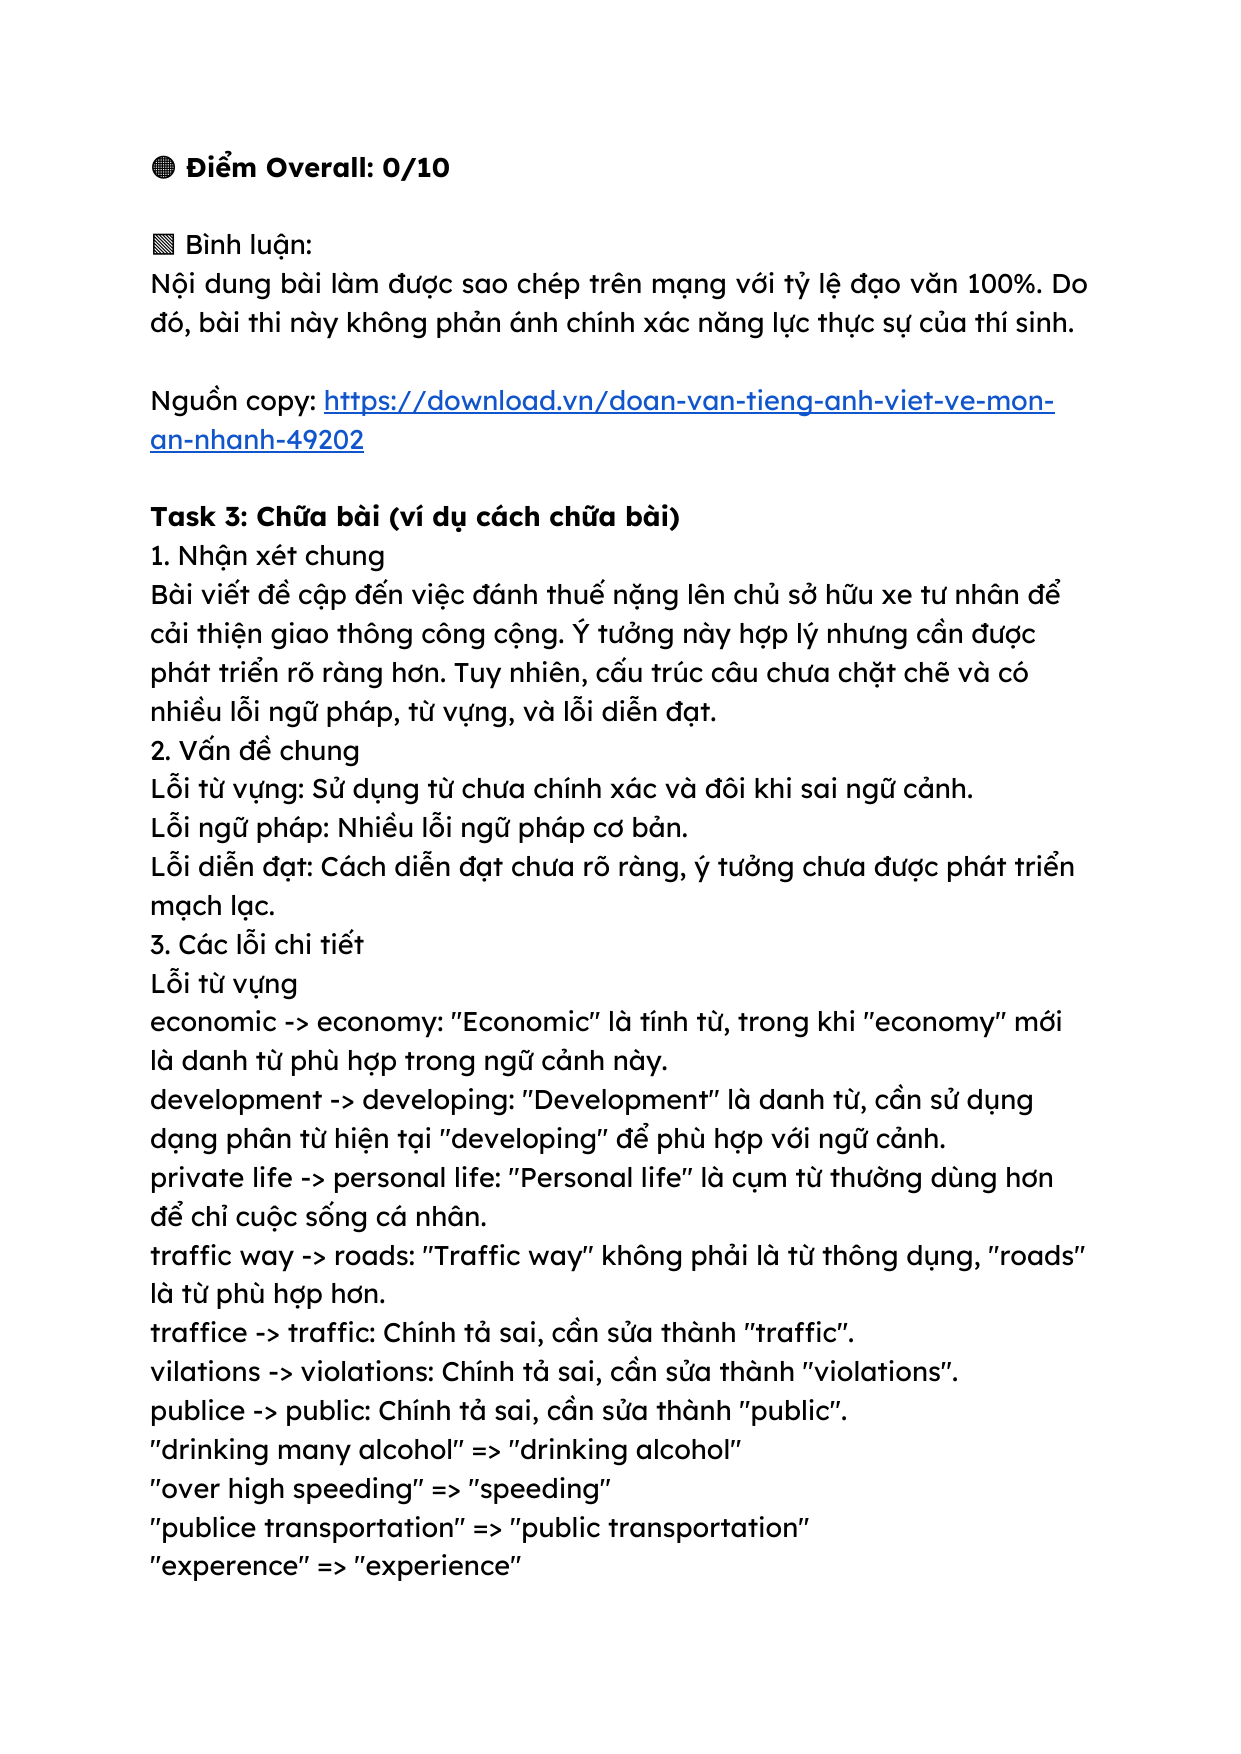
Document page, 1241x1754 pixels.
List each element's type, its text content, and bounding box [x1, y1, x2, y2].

text Bài viết đề cập đến việc đánh thuế nặng lên chủ sở hữu xe tư nhân để cải thiện giao thông công cộng. Ý tưởng này hợp lý nhưng cần được phát triển rõ ràng hơn. Tuy nhiên, cấu trúc câu chưa chặt chẽ và có nhiều lỗi ngữ pháp, từ vựng, và lỗi diễn đạt. [150, 577, 1090, 728]
text traffic way -> roads: "Traffic way" không phải là từ thông dụng, "roads" là từ phù hợp hơn. [150, 1238, 1090, 1311]
text publice -> public: Chính tả sai, cần sửa thành "public". [150, 1393, 1090, 1427]
text Nội dung bài làm được sao chép trên mạng với tỷ lệ đạo văn 100%. Do đó, bài thi này không phản ánh chính xác năng lực thực sự của thí sinh. [150, 267, 1090, 339]
text Lỗi từ vựng: Sử dụng từ chưa chính xác và đôi khi sai ngữ cảnh. [150, 772, 1090, 806]
text 🟠 Điểm Overall: 0/10 [150, 150, 1090, 184]
text private life -> personal life: "Personal life" là cụm từ thường dùng hơn để chỉ cuộc sống cá nhân. [150, 1160, 1090, 1233]
text traffice -> traffic: Chính tả sai, cần sửa thành "traffic". [150, 1316, 1090, 1349]
text 3. Các lỗi chi tiết [150, 927, 1090, 961]
text 1. Nhận xét chung [150, 538, 1090, 572]
text Lỗi diễn đạt: Cách diễn đạt chưa rõ ràng, ý tưởng chưa được phát triển mạch lạc. [150, 849, 1090, 922]
text "experence" => "experience" [150, 1549, 1090, 1583]
text Lỗi từ vựng [150, 966, 1090, 1000]
text economic -> economy: "Economic" là tính từ, trong khi "economy" mới là danh từ phù hợp trong ngữ cảnh này. [150, 1005, 1090, 1077]
text Lỗi ngữ pháp: Nhiều lỗi ngữ pháp cơ bản. [150, 811, 1090, 844]
text "drinking many alcohol" => "drinking alcohol" [150, 1432, 1090, 1466]
text vilations -> violations: Chính tả sai, cần sửa thành "violations". [150, 1354, 1090, 1388]
text Task 3: Chữa bài (ví dụ cách chữa bài) [150, 500, 1090, 533]
text 🟩 Bình luận: [150, 228, 1090, 262]
text Nguồn copy: https://download.vn/doan-van-tieng-anh-viet-ve-mon-an-nhanh-49202 [150, 383, 1090, 456]
text 2. Vấn đề chung [150, 733, 1090, 767]
text "publice transportation" => "public transportation" [150, 1510, 1090, 1544]
text development -> developing: "Development" là danh từ, cần sử dụng dạng phân từ hiện tại "developing" để phù hợp với ngữ cảnh. [150, 1082, 1090, 1155]
text "over high speeding" => "speeding" [150, 1471, 1090, 1505]
